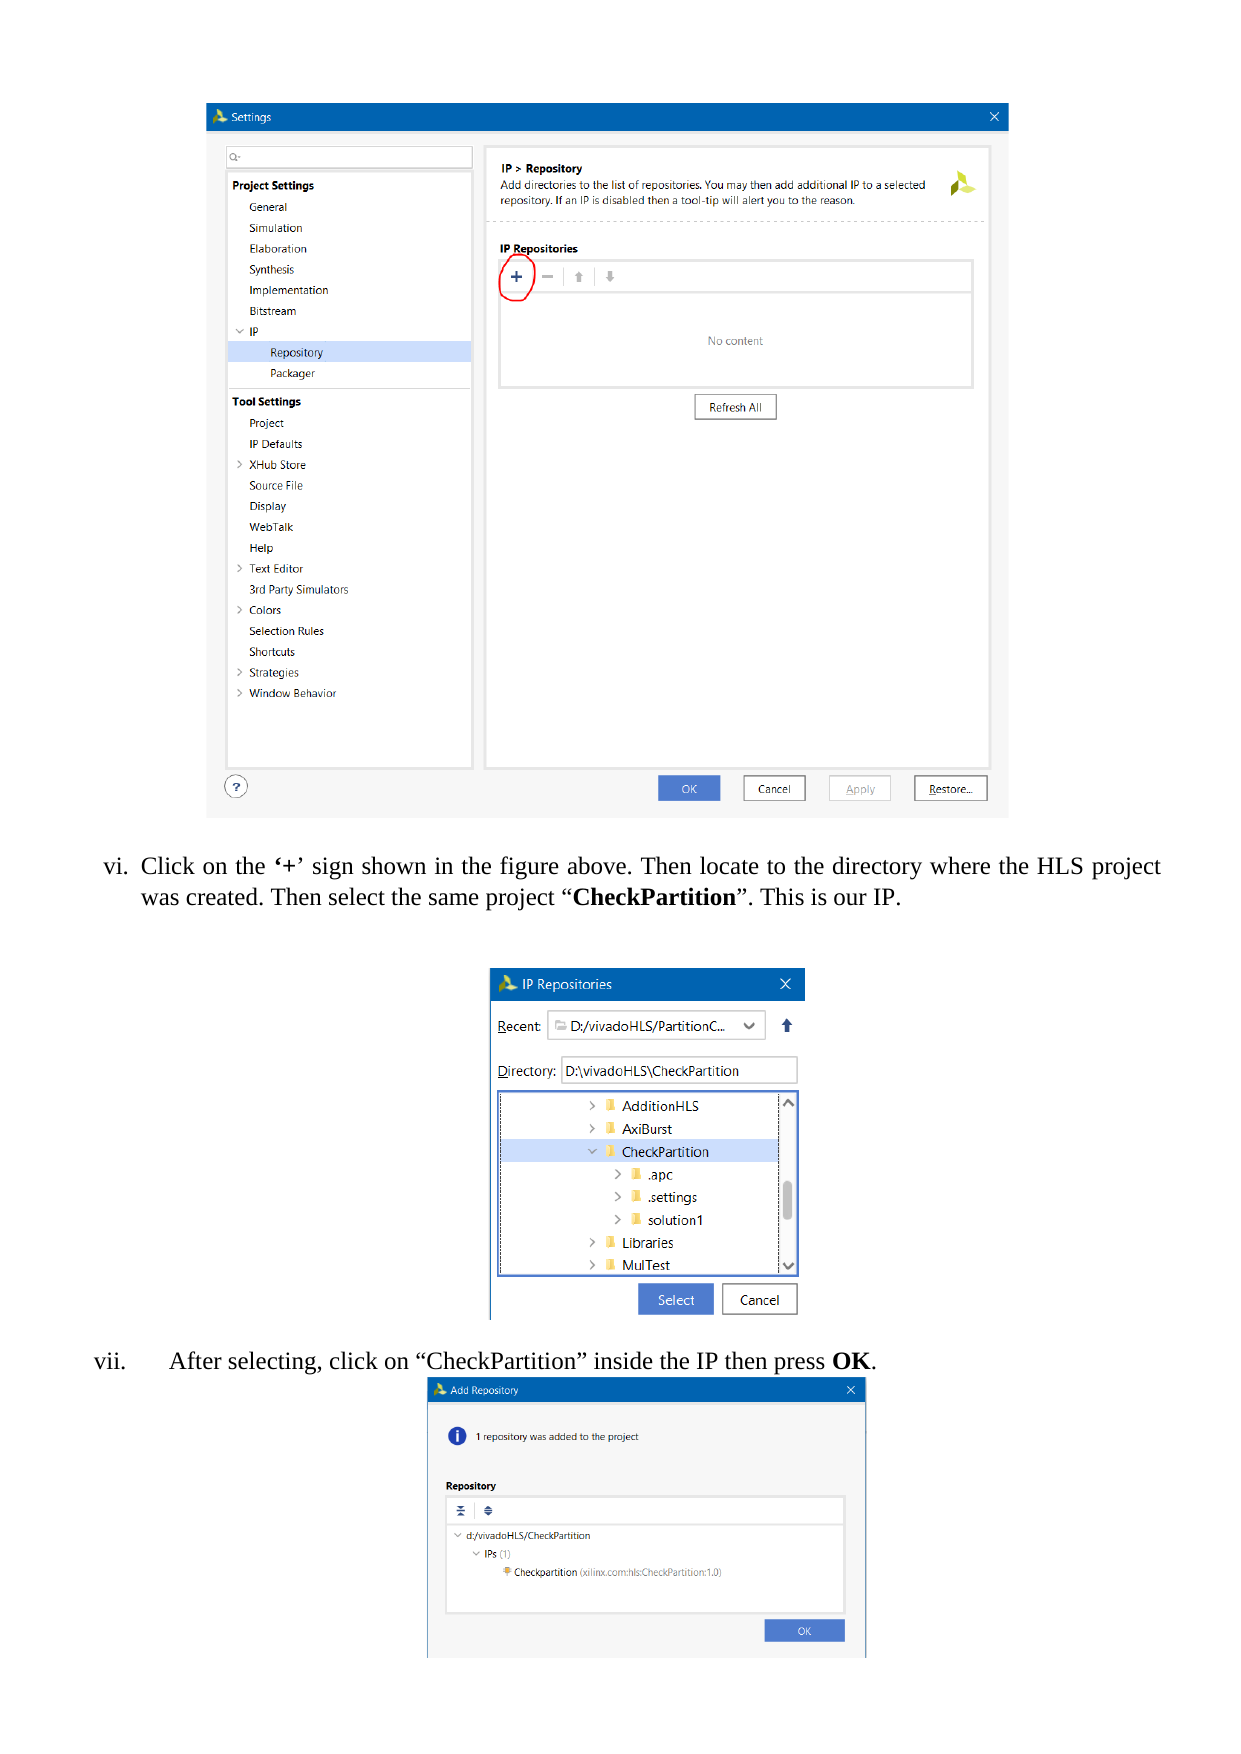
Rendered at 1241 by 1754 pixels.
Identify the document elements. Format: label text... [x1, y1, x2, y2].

list After selecting, click on “CheckPartition” inside the IP then press OK. [94, 1346, 1162, 1375]
list Click on the ‘+’ sign shown in the figure above. Then locate to the directory where the HLS project was created. Then select the same project “CheckPartition”. This is our IP. [103, 851, 1162, 911]
picture [488, 968, 805, 1320]
picture [206, 103, 1009, 818]
picture [426, 1377, 867, 1658]
